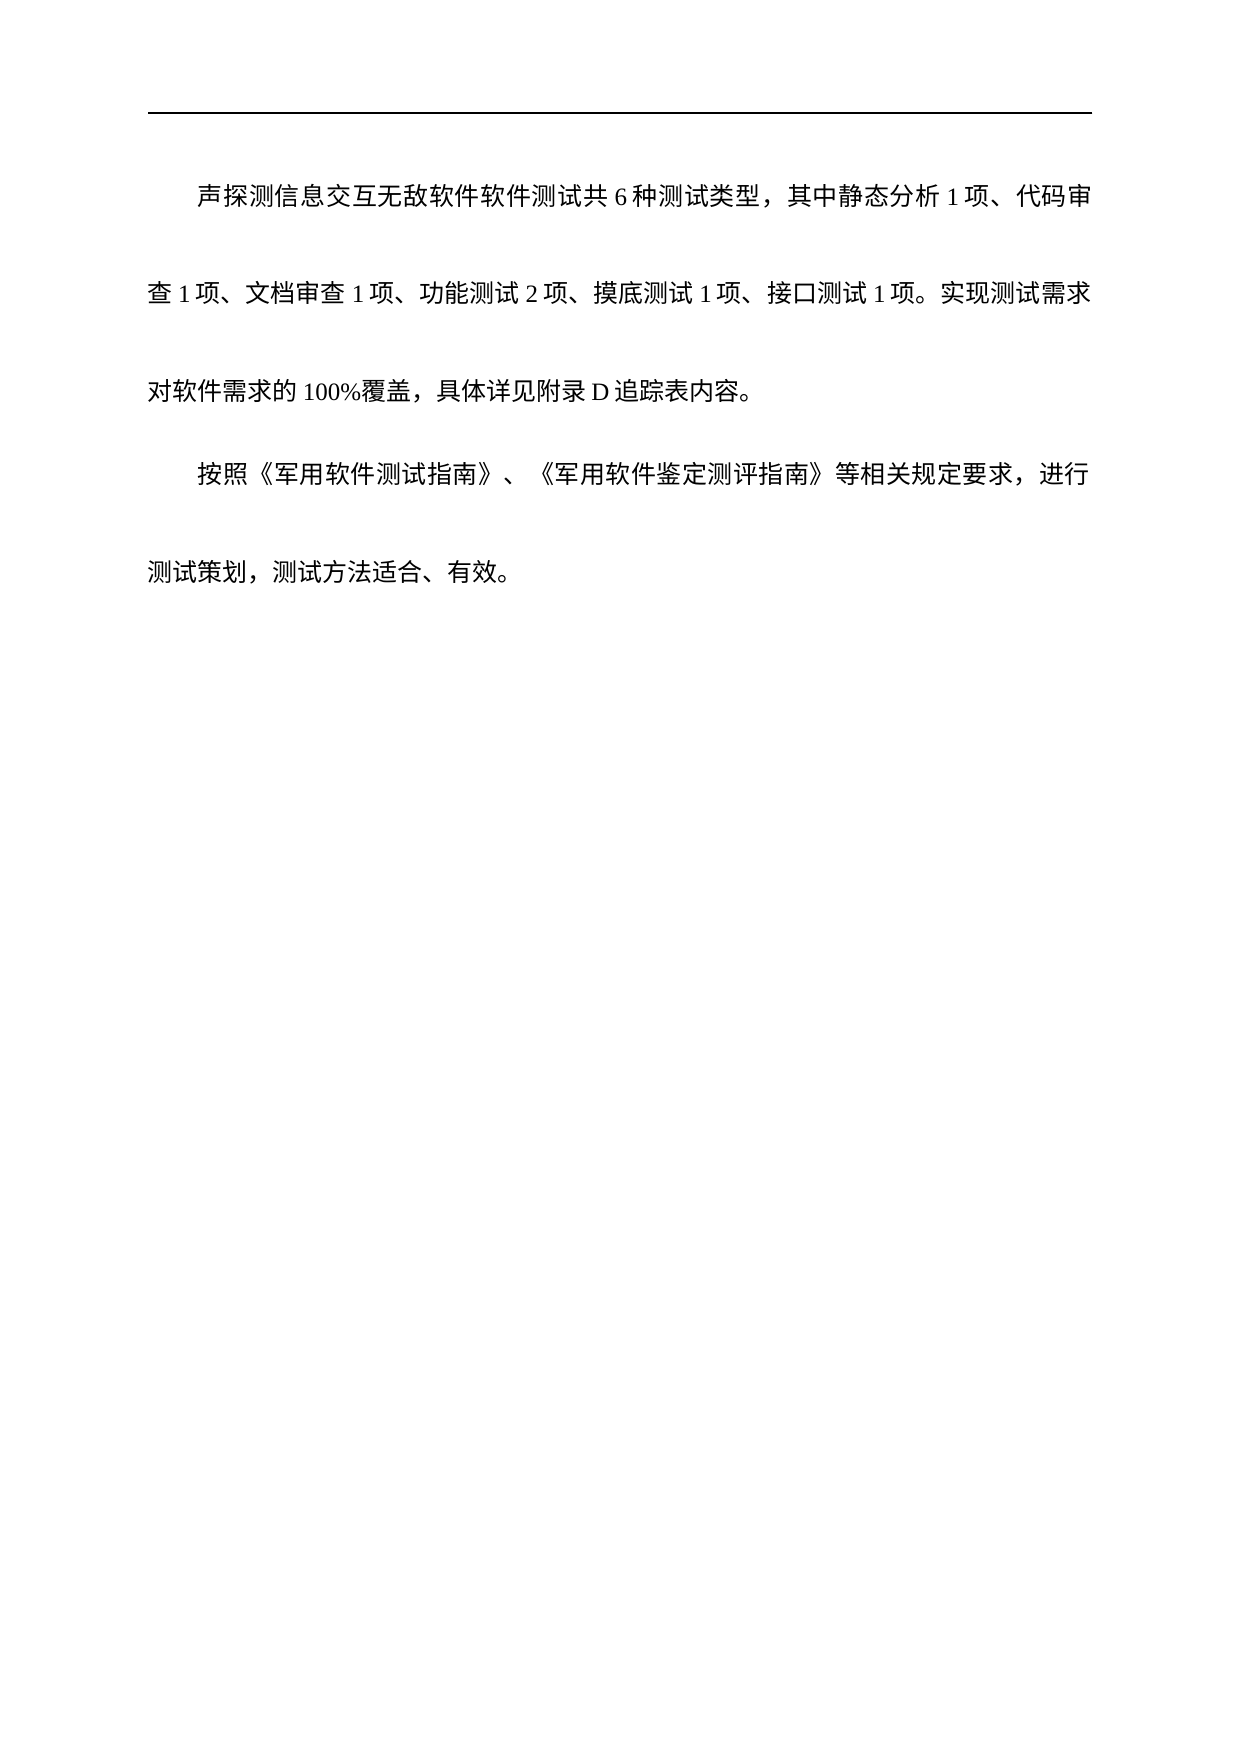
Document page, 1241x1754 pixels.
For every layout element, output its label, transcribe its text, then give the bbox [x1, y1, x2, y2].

text 按照《军用软件测试指南》、《军用软件鉴定测评指南》等相关规定要求，进行测试策划，测试方法适合、有效。 [148, 440, 1092, 603]
text 声探测信息交互无敌软件软件测试共6种测试类型，其中静态分析1项、代码审查1项、文档审查1项、功能测试2项、摸底测试1项、接口测试1项。实现测试需求对软件需求的100%覆盖，具体详见附录D追踪表内容。 [148, 162, 1092, 422]
